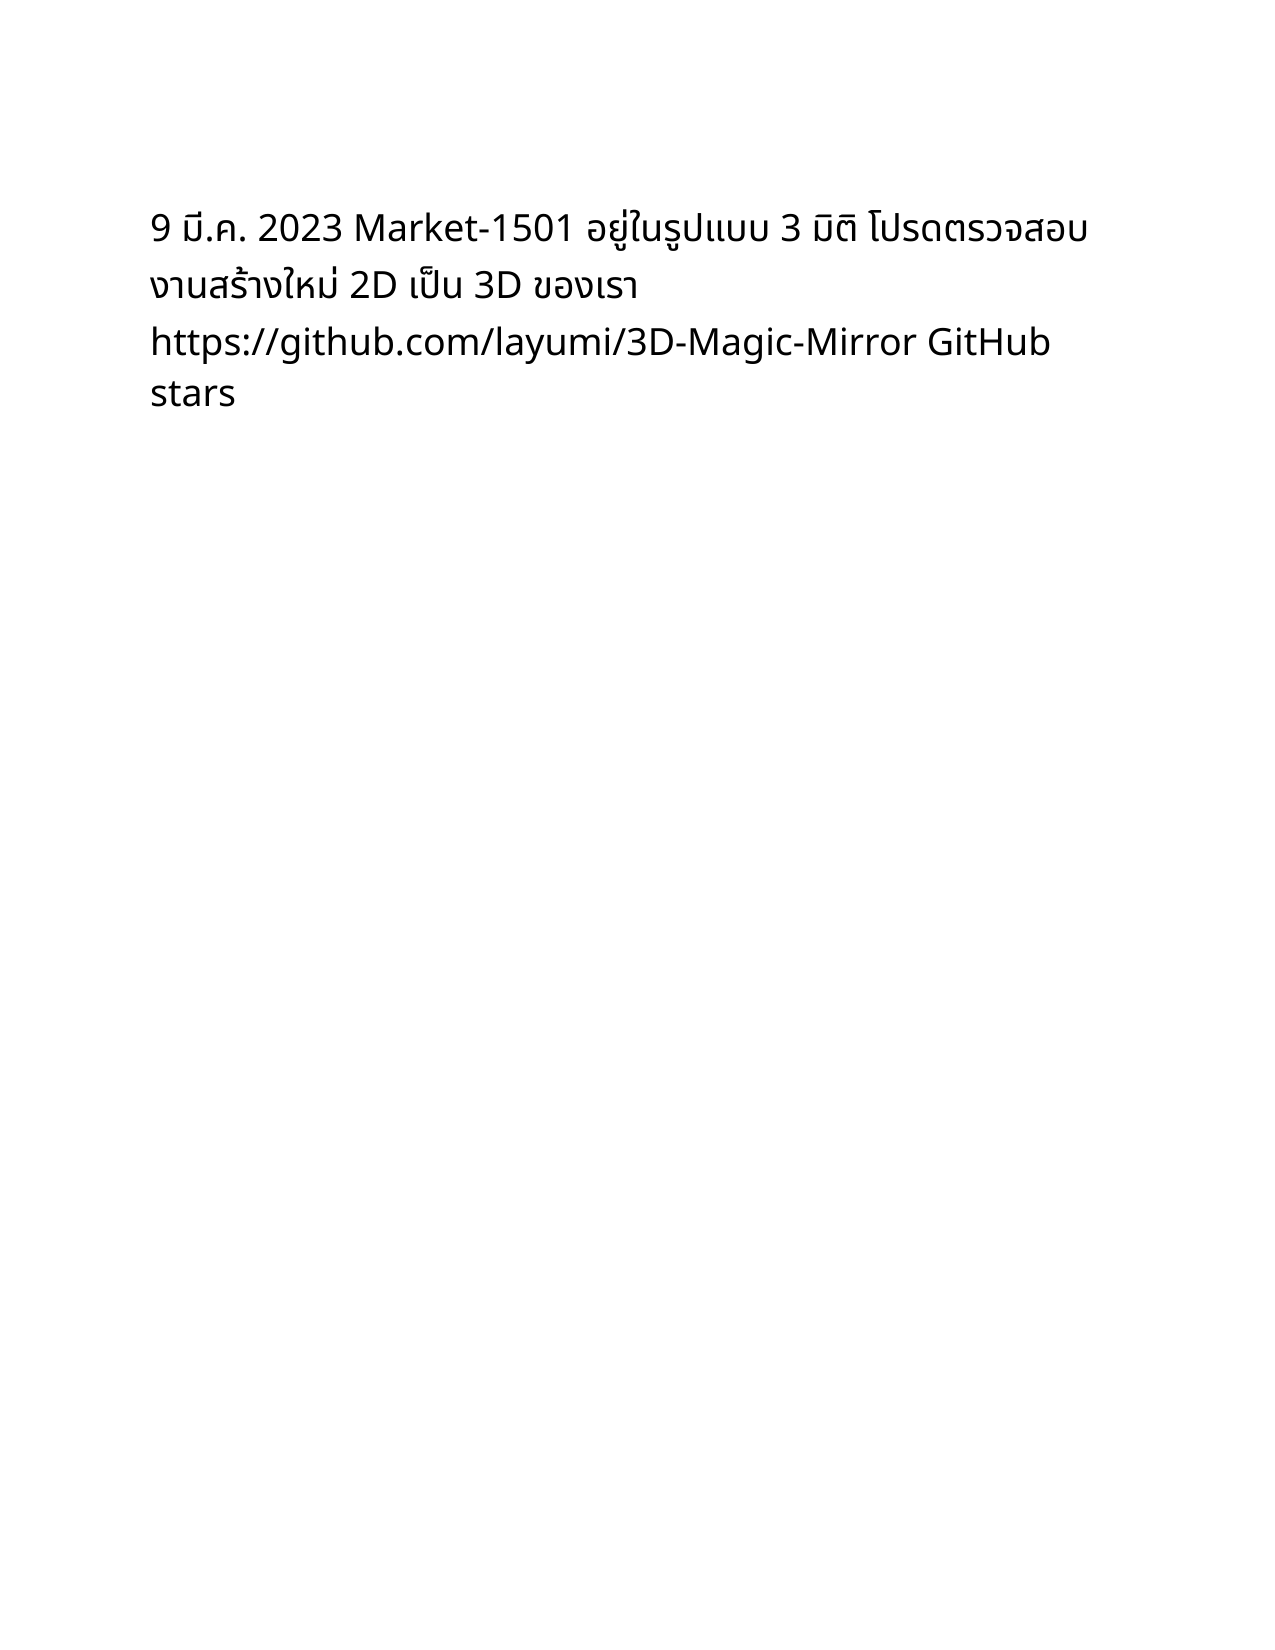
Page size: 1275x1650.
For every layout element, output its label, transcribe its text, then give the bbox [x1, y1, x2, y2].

text 9 มี.ค. 2023 Market-1501 อยู่ในรูปแบบ 3 มิติ โปรดตรวจสอบงานสร้างใหม่ 2D เป็น 3D ของเรา https://github.com/layumi/3D-Magic-Mirror GitHub stars [150, 201, 1125, 417]
